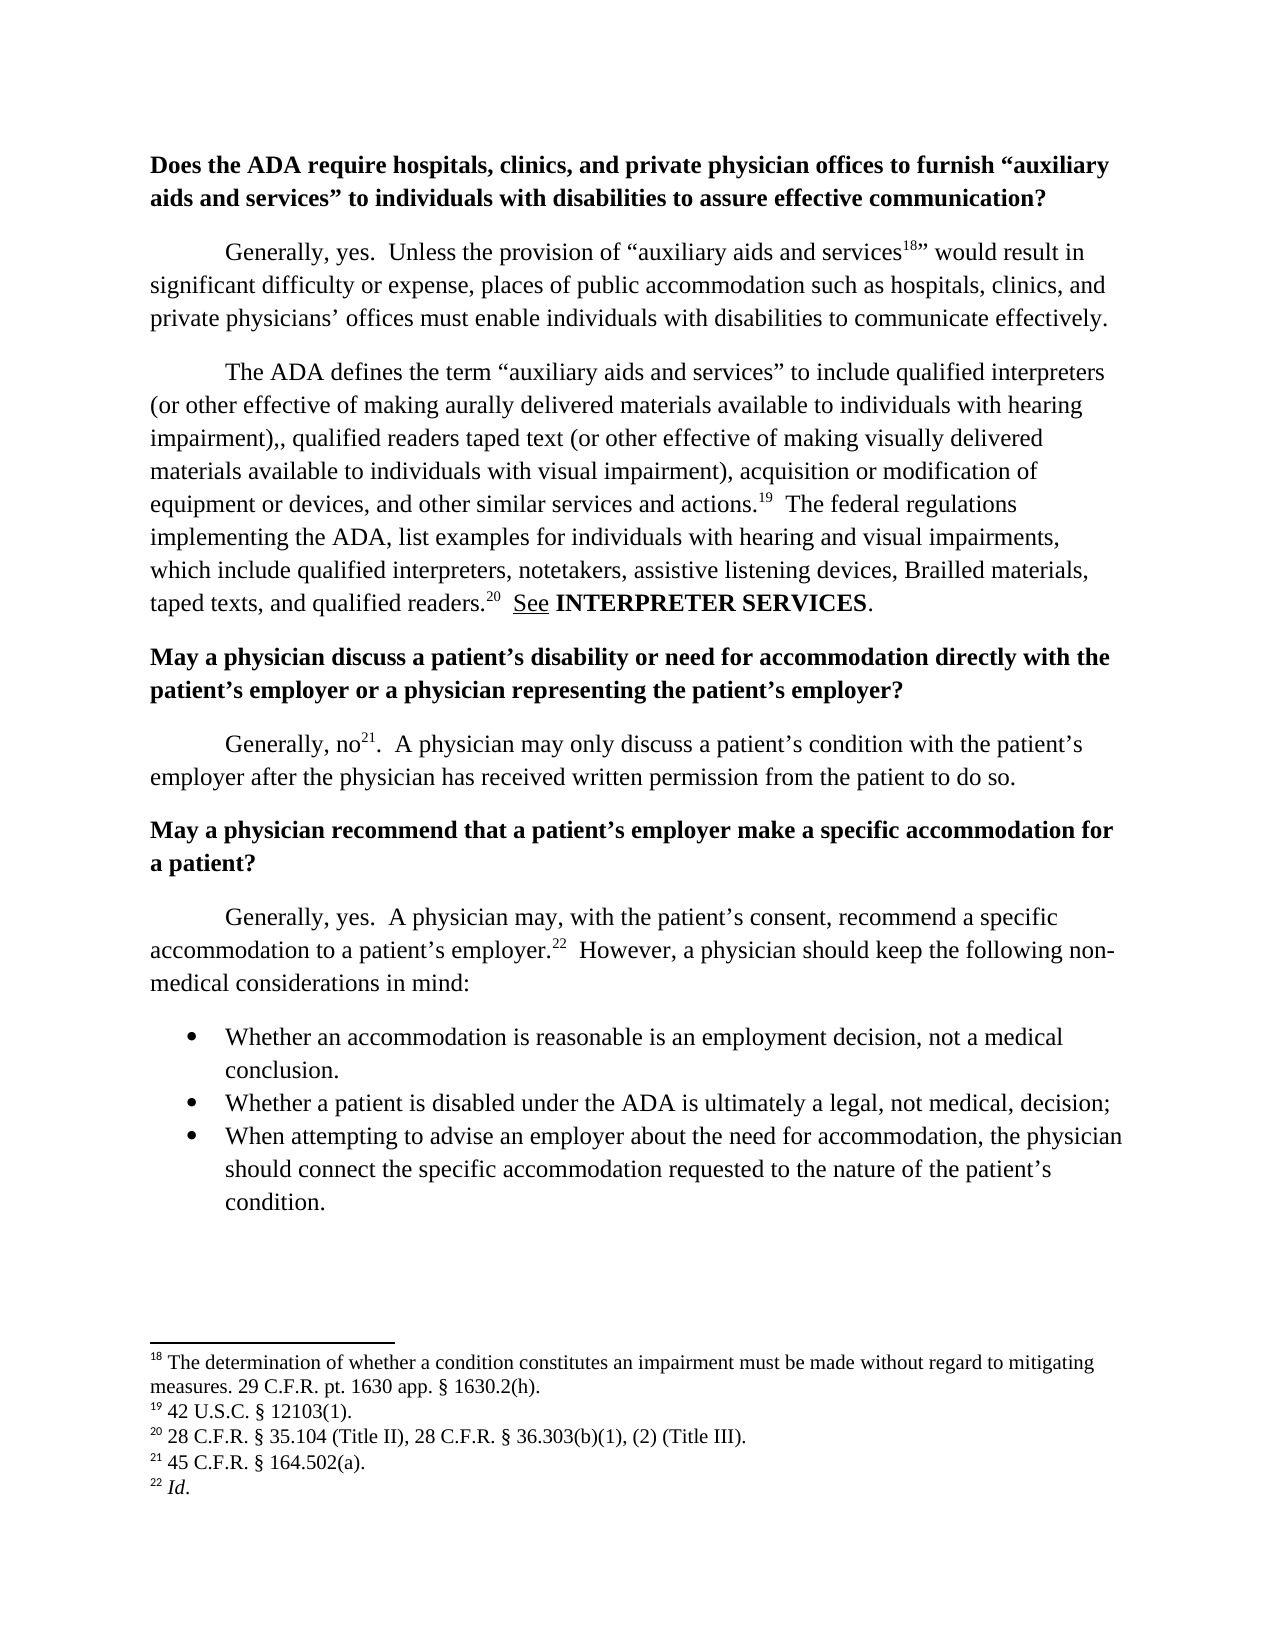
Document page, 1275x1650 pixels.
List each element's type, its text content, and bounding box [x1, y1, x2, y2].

text May a physician discuss a patient’s disability or need for accommodation directly with the patient’s employer or a physician representing the patient’s employer? [150, 642, 1125, 703]
list When attempting to advise an employer about the need for accommodation, the physician should connect the specific accommodation requested to the nature of the patient’s condition. [187, 1121, 1125, 1216]
text May a physician recommend that a patient’s employer make a specific accommodation for a patient? [150, 816, 1125, 877]
list Whether a patient is disabled under the ADA is ultimately a legal, not medical, decision; [187, 1088, 1125, 1117]
list Whether an accommodation is reasonable is an employment decision, not a medical conclusion. [187, 1022, 1125, 1084]
text The ADA defines the term “auxiliary aids and services” to include qualified interpreters (or other effective of making aurally delivered materials available to individuals with hearing impairment),, qualified readers taped text (or other effective of making visually delivered materials available to individuals with visual impairment), acquisition or modification of equipment or devices, and other similar services and actions. The federal regulations implementing the ADA, list examples for individuals with hearing and visual impairments, which include qualified interpreters, notetakers, assistive listening devices, Brailled materials, taped texts, and qualified readers. See INTERPRETER SERVICES. [150, 357, 1125, 617]
text Generally, yes. A physician may, with the patient’s consent, recommend a specific accommodation to a patient’s employer. However, a physician should keep the following non-medical considerations in mind: [150, 902, 1125, 997]
text Generally, no. A physician may only discuss a patient’s condition with the patient’s employer after the physician has received written permission from the patient to do so. [150, 729, 1125, 790]
text Generally, yes. Unless the provision of “auxiliary aids and services” would result in significant difficulty or expense, places of public accommodation such as hospitals, clinics, and private physicians’ offices must enable individuals with disabilities to communicate effectively. [150, 237, 1125, 332]
text Does the ADA require hospitals, clinics, and private physician offices to furnish “auxiliary aids and services” to individuals with disabilities to assure effective communication? [150, 150, 1125, 212]
